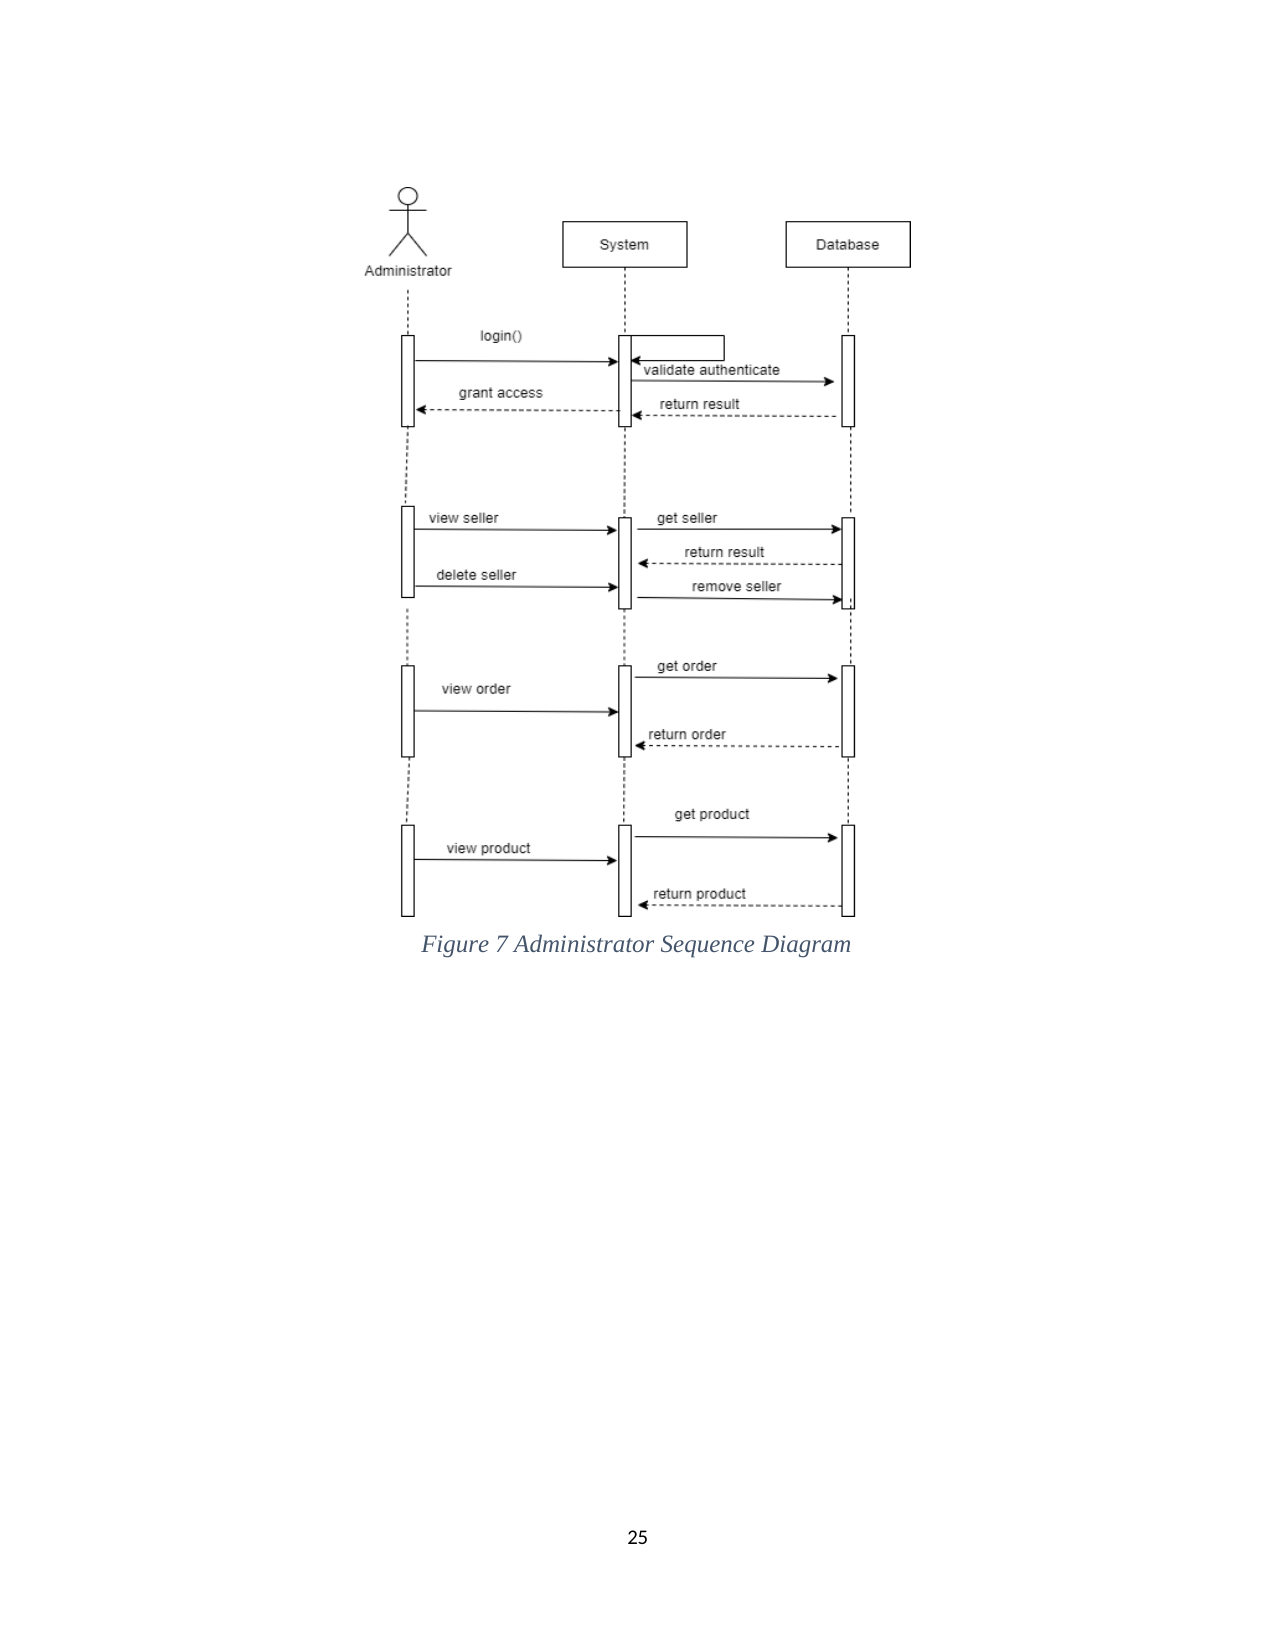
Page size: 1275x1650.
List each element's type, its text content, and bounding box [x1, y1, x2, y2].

text Figure 7 Administrator Sequence Diagram [150, 929, 1125, 958]
picture [364, 187, 911, 917]
